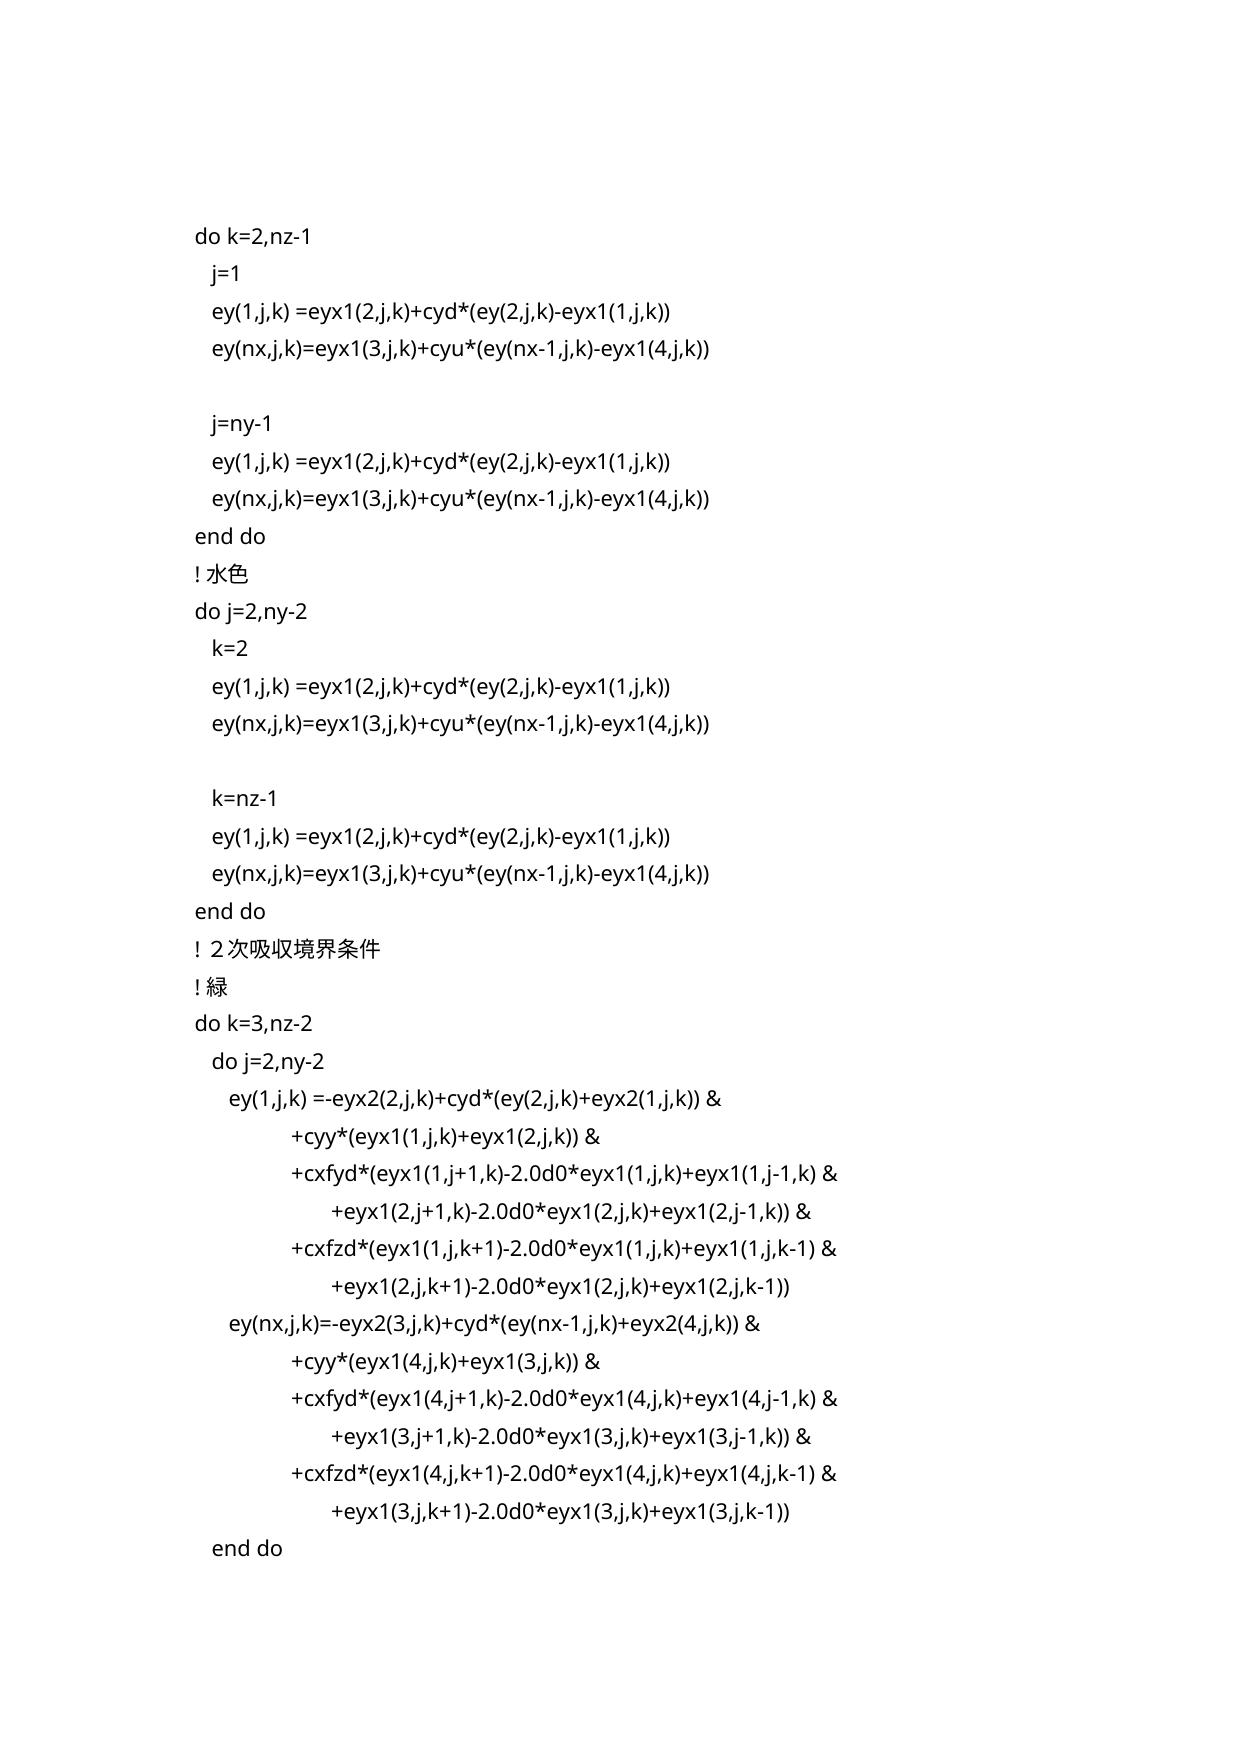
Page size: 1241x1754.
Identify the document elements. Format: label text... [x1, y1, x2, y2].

text ey(nx,j,k)=eyx1(3,j,k)+cyu*(ey(nx-1,j,k)-eyx1(4,j,k)) [177, 704, 1063, 742]
text ey(nx,j,k)=eyx1(3,j,k)+cyu*(ey(nx-1,j,k)-eyx1(4,j,k)) [177, 854, 1063, 892]
text ey(nx,j,k)=eyx1(3,j,k)+cyu*(ey(nx-1,j,k)-eyx1(4,j,k)) [177, 329, 1063, 367]
text ey(nx,j,k)=-eyx2(3,j,k)+cyd*(ey(nx-1,j,k)+eyx2(4,j,k)) & [177, 1304, 1063, 1342]
text ey(nx,j,k)=eyx1(3,j,k)+cyu*(ey(nx-1,j,k)-eyx1(4,j,k)) [177, 479, 1063, 517]
text do j=2,ny-2 [177, 592, 1063, 629]
text +eyx1(2,j+1,k)-2.0d0*eyx1(2,j,k)+eyx1(2,j-1,k)) & [177, 1192, 1063, 1229]
text +cyy*(eyx1(4,j,k)+eyx1(3,j,k)) & [177, 1342, 1063, 1379]
text ! ２次吸収境界条件 [177, 929, 1063, 967]
text +cxfzd*(eyx1(1,j,k+1)-2.0d0*eyx1(1,j,k)+eyx1(1,j,k-1) & [177, 1229, 1063, 1267]
text ! 水色 [177, 554, 1063, 592]
text ey(1,j,k) =-eyx2(2,j,k)+cyd*(ey(2,j,k)+eyx2(1,j,k)) & [177, 1079, 1063, 1117]
text +cxfzd*(eyx1(4,j,k+1)-2.0d0*eyx1(4,j,k)+eyx1(4,j,k-1) & [177, 1454, 1063, 1492]
text +eyx1(2,j,k+1)-2.0d0*eyx1(2,j,k)+eyx1(2,j,k-1)) [177, 1267, 1063, 1304]
text ey(1,j,k) =eyx1(2,j,k)+cyd*(ey(2,j,k)-eyx1(1,j,k)) [177, 442, 1063, 479]
text do j=2,ny-2 [177, 1042, 1063, 1079]
text do k=2,nz-1 [177, 217, 1063, 254]
text k=nz-1 [177, 779, 1063, 817]
text ey(1,j,k) =eyx1(2,j,k)+cyd*(ey(2,j,k)-eyx1(1,j,k)) [177, 292, 1063, 329]
text j=1 [177, 254, 1063, 292]
text +cxfyd*(eyx1(1,j+1,k)-2.0d0*eyx1(1,j,k)+eyx1(1,j-1,k) & [177, 1154, 1063, 1192]
text end do [177, 1529, 1063, 1567]
text k=2 [177, 629, 1063, 667]
text ey(1,j,k) =eyx1(2,j,k)+cyd*(ey(2,j,k)-eyx1(1,j,k)) [177, 817, 1063, 854]
text ey(1,j,k) =eyx1(2,j,k)+cyd*(ey(2,j,k)-eyx1(1,j,k)) [177, 667, 1063, 704]
text +cxfyd*(eyx1(4,j+1,k)-2.0d0*eyx1(4,j,k)+eyx1(4,j-1,k) & [177, 1379, 1063, 1417]
text end do [177, 517, 1063, 554]
text +eyx1(3,j,k+1)-2.0d0*eyx1(3,j,k)+eyx1(3,j,k-1)) [177, 1492, 1063, 1529]
text +cyy*(eyx1(1,j,k)+eyx1(2,j,k)) & [177, 1117, 1063, 1154]
text +eyx1(3,j+1,k)-2.0d0*eyx1(3,j,k)+eyx1(3,j-1,k)) & [177, 1417, 1063, 1454]
text end do [177, 892, 1063, 929]
text j=ny-1 [177, 404, 1063, 442]
text ! 緑 [177, 967, 1063, 1004]
text do k=3,nz-2 [177, 1004, 1063, 1042]
